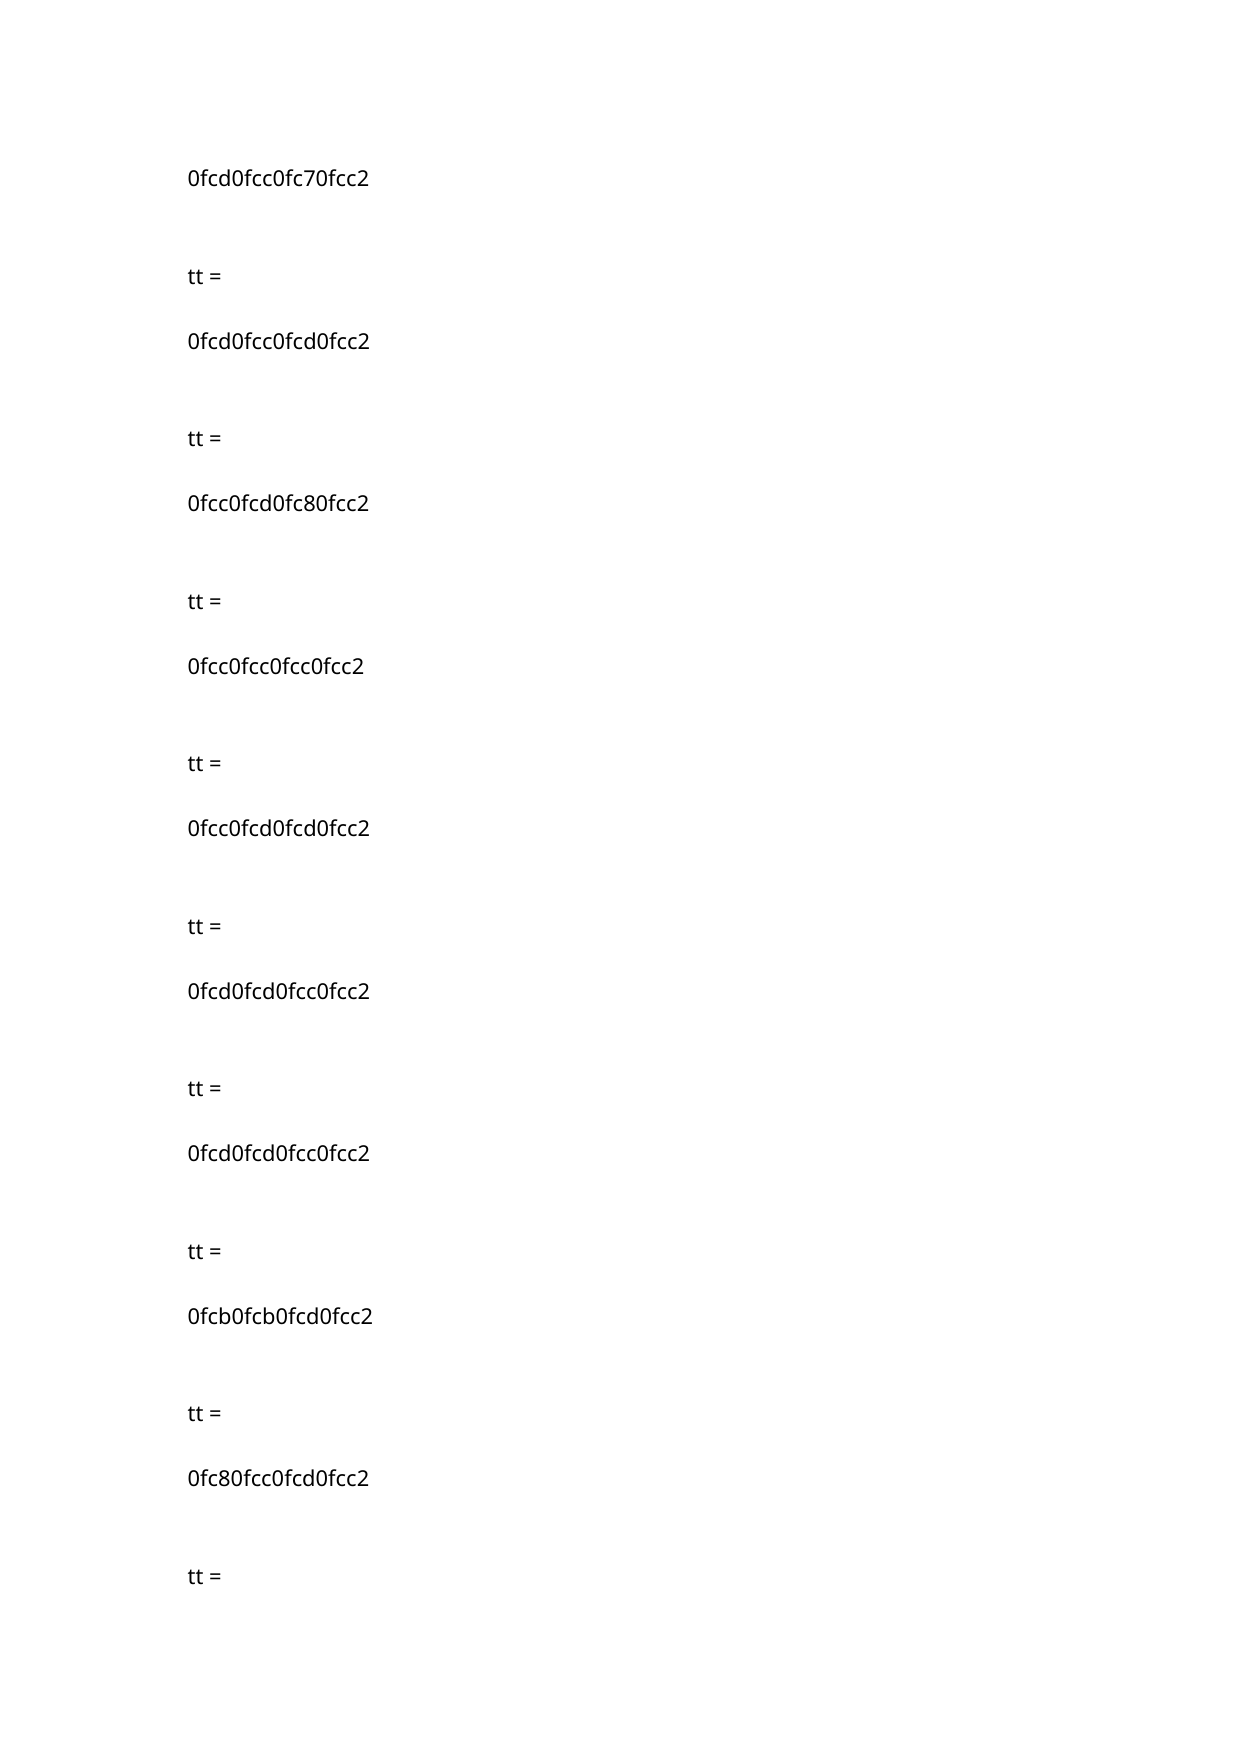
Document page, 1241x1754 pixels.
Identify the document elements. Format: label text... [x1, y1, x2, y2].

text tt = [187, 1234, 1053, 1267]
text 0fcd0fcd0fcc0fcc2 [187, 1137, 1053, 1169]
text tt = [187, 1397, 1053, 1429]
text 0fcd0fcc0fcd0fcc2 [187, 324, 1053, 357]
text 0fc80fcc0fcd0fcc2 [187, 1462, 1053, 1494]
text 0fcc0fcd0fc80fcc2 [187, 487, 1053, 519]
text tt = [187, 259, 1053, 292]
text tt = [187, 747, 1053, 779]
text tt = [187, 1559, 1053, 1592]
text tt = [187, 1072, 1053, 1104]
text 0fcb0fcb0fcd0fcc2 [187, 1299, 1053, 1332]
text tt = [187, 422, 1053, 454]
text tt = [187, 584, 1053, 617]
text 0fcc0fcd0fcd0fcc2 [187, 812, 1053, 844]
text 0fcc0fcc0fcc0fcc2 [187, 649, 1053, 682]
text tt = [187, 909, 1053, 942]
text 0fcd0fcc0fc70fcc2 [187, 162, 1053, 194]
text 0fcd0fcd0fcc0fcc2 [187, 974, 1053, 1007]
